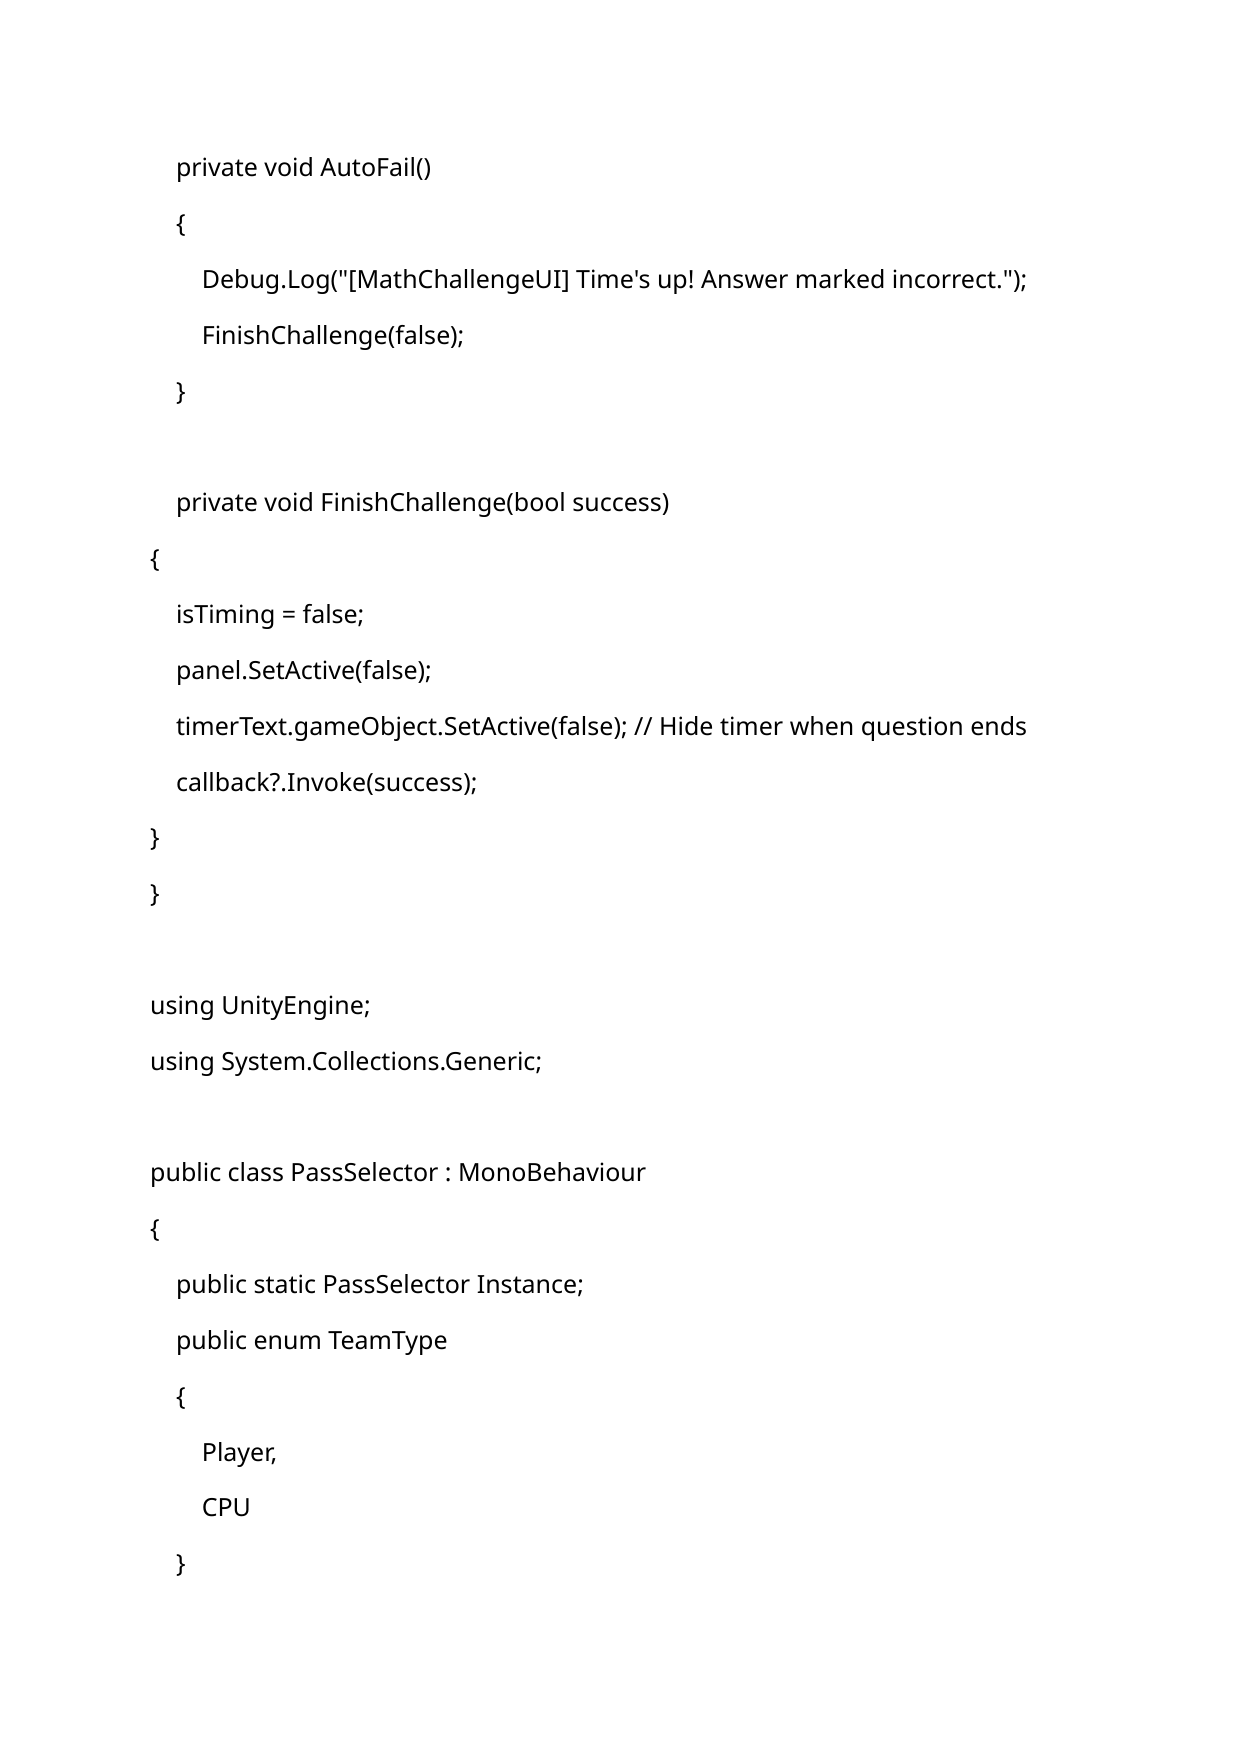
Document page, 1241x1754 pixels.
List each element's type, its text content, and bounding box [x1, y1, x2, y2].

text { [150, 541, 1090, 575]
text { [150, 1211, 1090, 1245]
text } [150, 876, 1090, 910]
text timerText.gameObject.SetActive(false); // Hide timer when question ends [150, 708, 1090, 742]
text public class PassSelector : MonoBehaviour [150, 1155, 1090, 1189]
text CPU [150, 1490, 1090, 1524]
text } [150, 373, 1090, 407]
text isTiming = false; [150, 597, 1090, 631]
text using System.Collections.Generic; [150, 1043, 1090, 1077]
text FinishChallenge(false); [150, 317, 1090, 352]
text } [150, 1546, 1090, 1580]
text Debug.Log("[MathChallengeUI] Time's up! Answer marked incorrect."); [150, 262, 1090, 296]
text { [150, 206, 1090, 240]
text panel.SetActive(false); [150, 652, 1090, 687]
text private void AutoFail() [150, 150, 1090, 184]
text { [150, 1378, 1090, 1412]
text } [150, 820, 1090, 854]
text callback?.Invoke(success); [150, 764, 1090, 798]
text public static PassSelector Instance; [150, 1267, 1090, 1301]
text public enum TeamType [150, 1322, 1090, 1357]
text private void FinishChallenge(bool success) [150, 485, 1090, 519]
text Player, [150, 1434, 1090, 1468]
text using UnityEngine; [150, 987, 1090, 1022]
